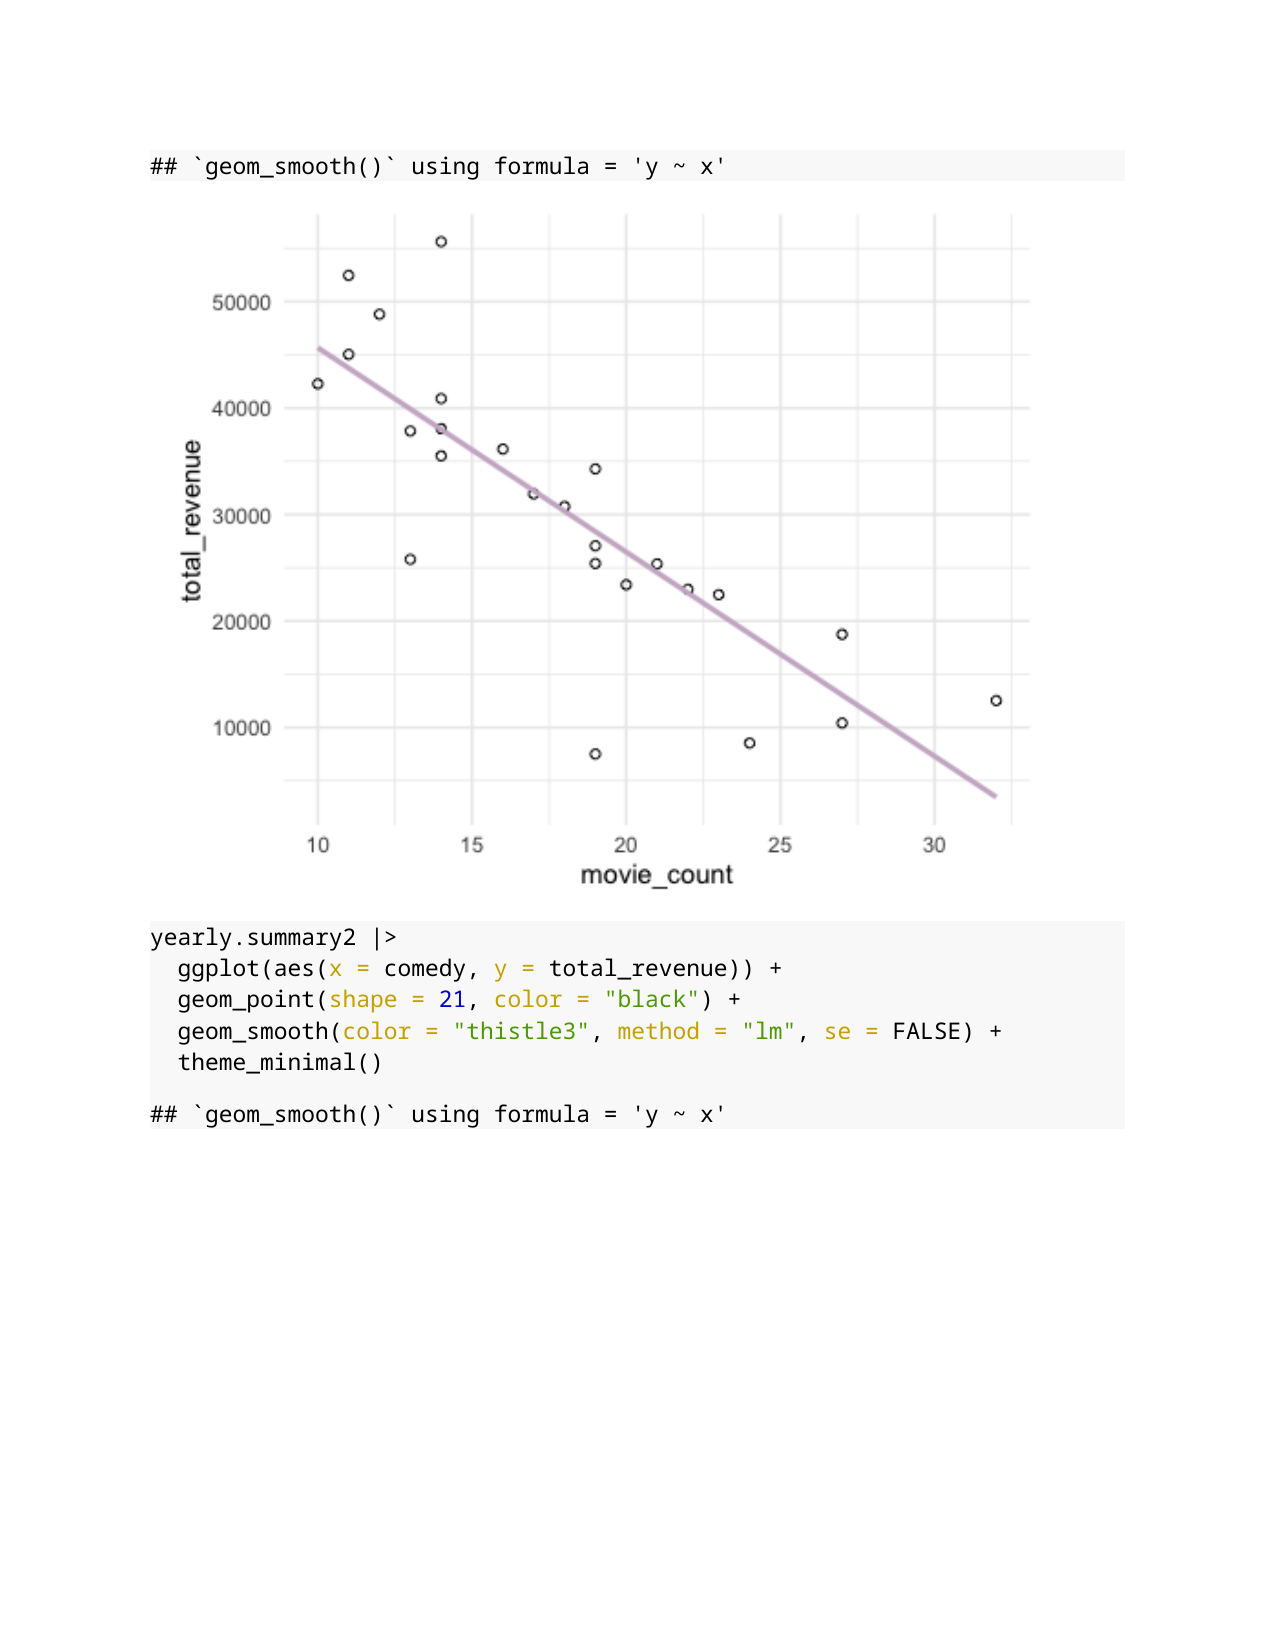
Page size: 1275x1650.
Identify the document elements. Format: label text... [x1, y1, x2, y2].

text yearly.summary2 |> ggplot(aes(x = comedy, y = total_revenue)) + geom_point(shape = 21, color = "black") + geom_smooth(color = "thistle3", method = "lm", se = FALSE) + theme_minimal() [150, 921, 1125, 1077]
picture [168, 202, 1044, 902]
text ## `geom_smooth()` using formula = 'y ~ x' [150, 150, 1125, 181]
text ## `geom_smooth()` using formula = 'y ~ x' [150, 1098, 1125, 1129]
